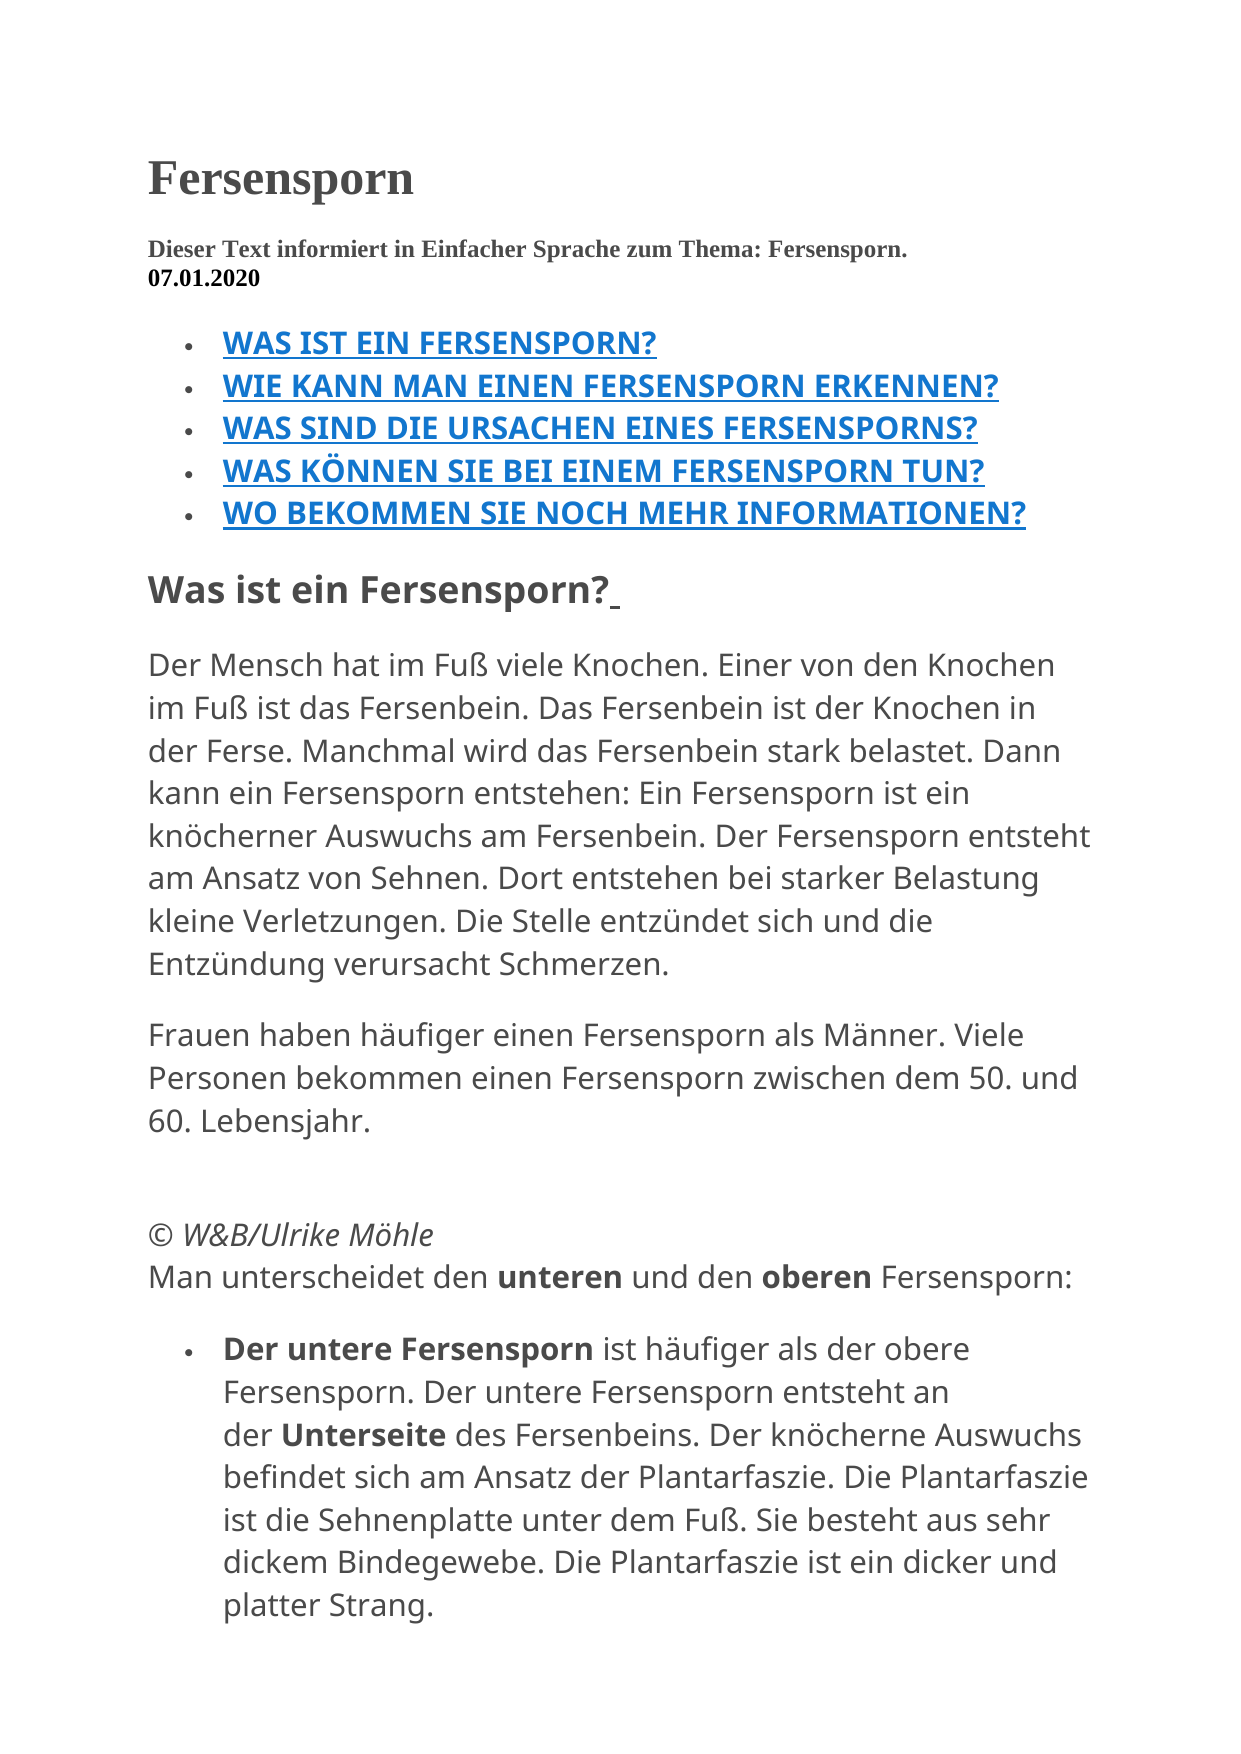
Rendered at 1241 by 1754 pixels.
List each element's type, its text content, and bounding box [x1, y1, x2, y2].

list WAS KÖNNEN SIE BEI EINEM FERSENSPORN TUN? [185, 449, 1093, 491]
text 07.01.2020 [148, 263, 1093, 292]
text Was ist ein Fersensporn? [148, 563, 1093, 614]
text Frauen haben häufiger einen Fersensporn als Männer. Viele Personen bekommen einen Fersensporn zwischen dem 50. und 60. Lebensjahr. [148, 1013, 1093, 1141]
list WAS SIND DIE URSACHEN EINES FERSENSPORNS? [185, 406, 1093, 449]
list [185, 1327, 1093, 1626]
text © W&B/Ulrike Möhle [148, 1213, 1093, 1256]
text Der Mensch hat im Fuß viele Knochen. Einer von den Knochen im Fuß ist das Fersenbein. Das Fersenbein ist der Knochen in der Ferse. Manchmal wird das Fersenbein stark belastet. Dann kann ein Fersensporn entstehen: Ein Fersensporn ist ein knöcherner Auswuchs am Fersenbein. Der Fersensporn entsteht am Ansatz von Sehnen. Dort entstehen bei starker Belastung kleine Verletzungen. Die Stelle entzündet sich und die Entzündung verursacht Schmerzen. [148, 643, 1093, 984]
text Man unterscheidet den unteren und den oberen Fersensporn: [148, 1256, 1093, 1298]
text Fersensporn [148, 148, 1093, 205]
list WAS IST EIN FERSENSPORN? [185, 321, 1093, 363]
list WIE KANN MAN EINEN FERSENSPORN ERKENNEN? [185, 363, 1093, 406]
list WO BEKOMMEN SIE NOCH MEHR INFORMATIONEN? [185, 491, 1093, 534]
text Dieser Text informiert in Einfacher Sprache zum Thema: Fersensporn. [148, 234, 1093, 263]
